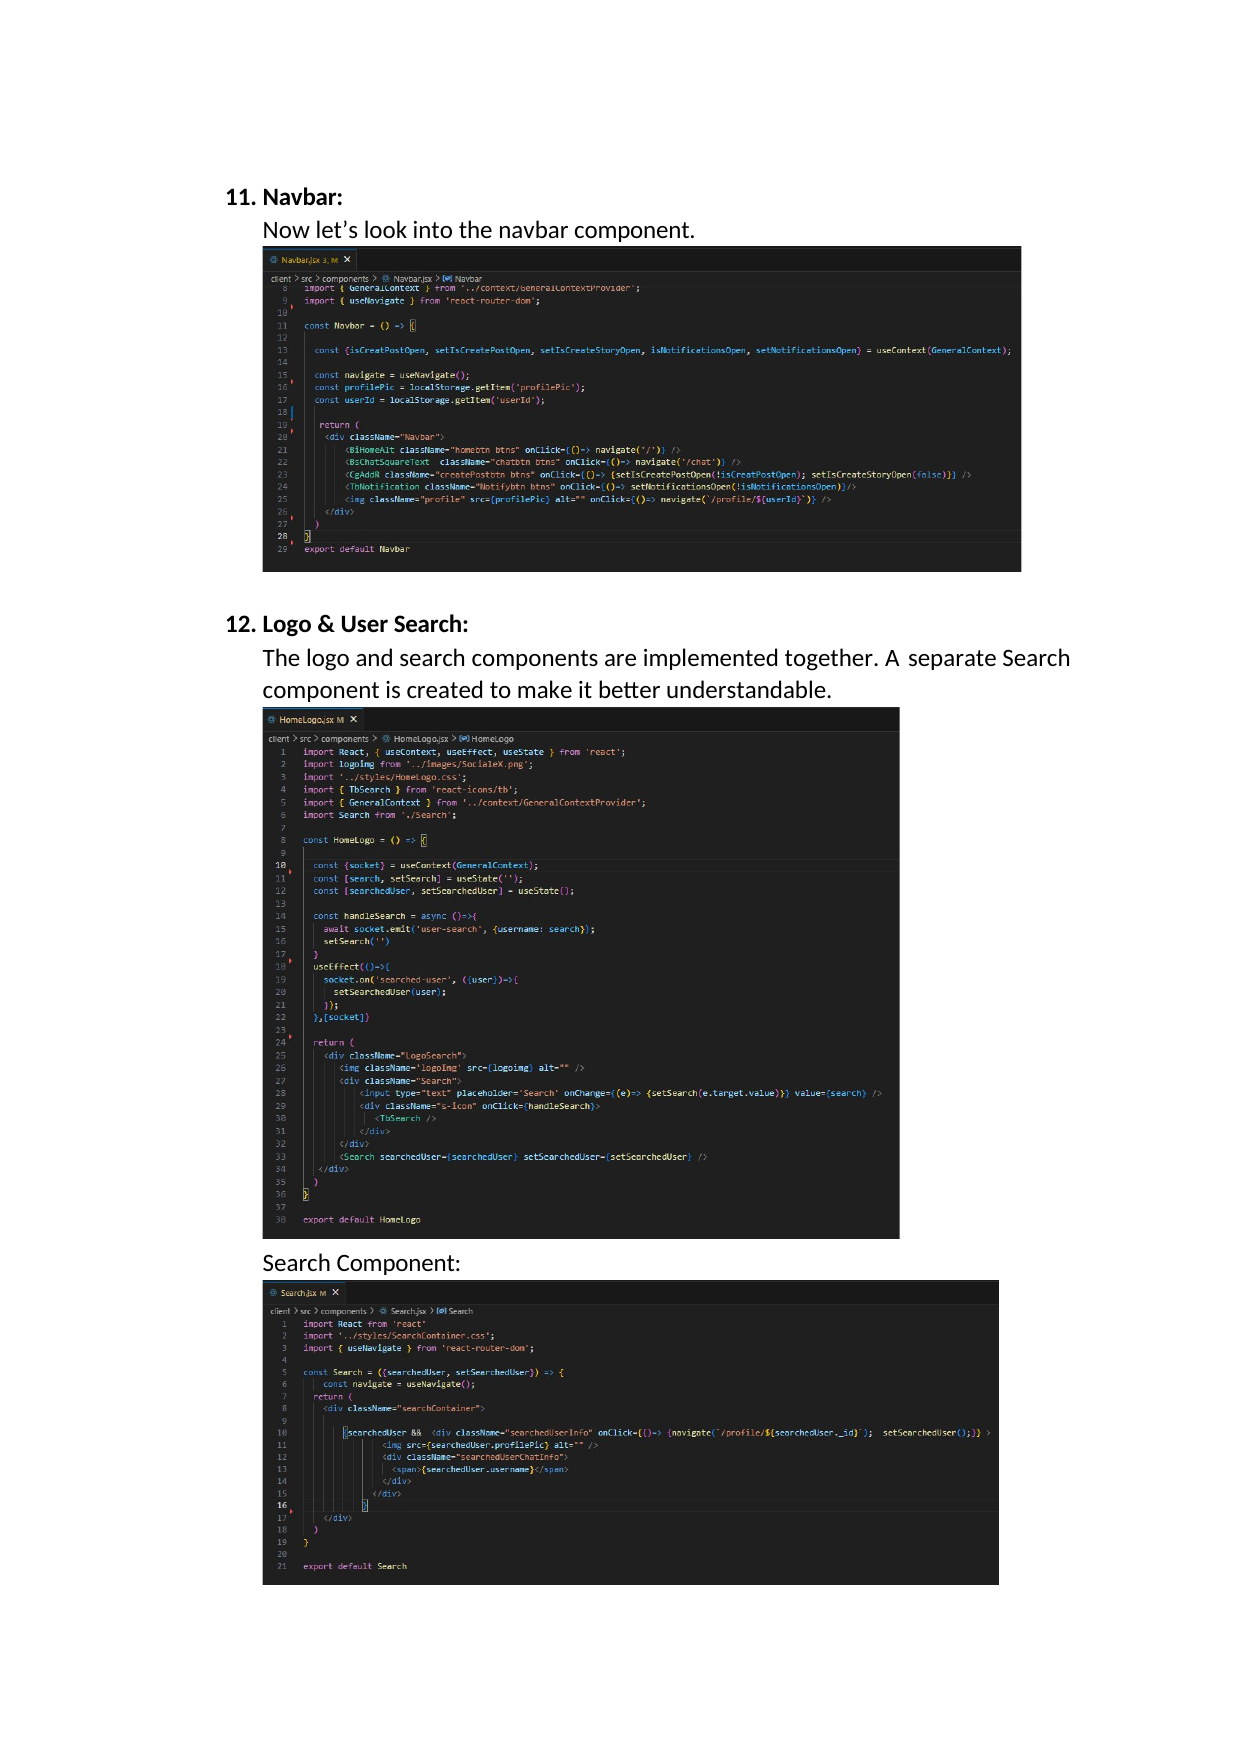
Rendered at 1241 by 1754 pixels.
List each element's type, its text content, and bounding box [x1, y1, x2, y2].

picture [262, 707, 900, 1239]
picture [262, 1280, 999, 1585]
subtitle Navbar: [225, 181, 1211, 212]
text The logo and search components are implemented together. A separate Search component is created to make it better understandable. [262, 642, 1105, 705]
picture [262, 246, 1022, 572]
text Now let’s look into the navbar component. [262, 214, 1211, 244]
text Search Component: [262, 1247, 1211, 1278]
subtitle Logo & User Search: [225, 609, 1211, 639]
